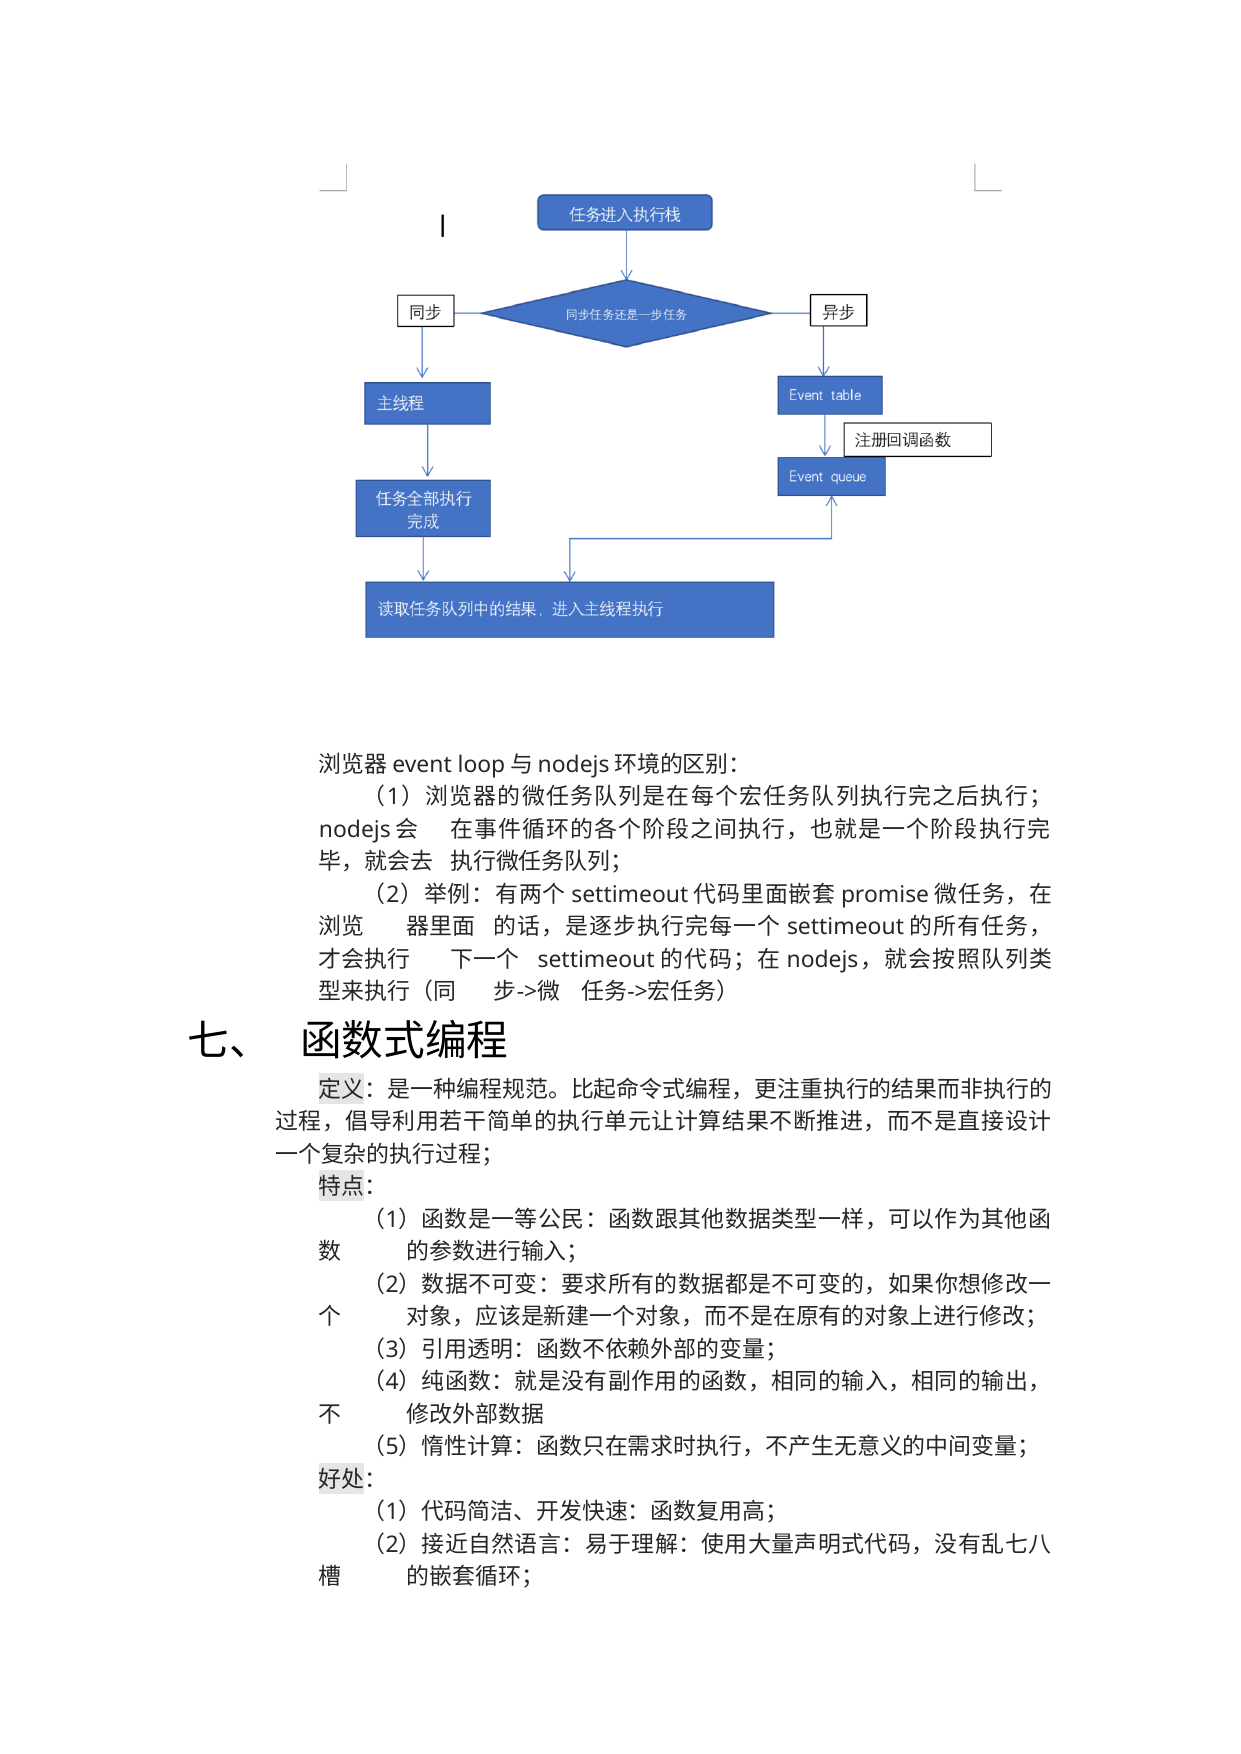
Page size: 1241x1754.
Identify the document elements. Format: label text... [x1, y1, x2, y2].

list 函数是一等公民：函数跟其他数据类型一样，可以作为其他函数 的参数进行输入； [319, 1202, 1053, 1267]
text （2）举例：有两个settimeout代码里面嵌套promise微任务，在浏览 器里面 的话，是逐步执行完每一个settimeout的所有任务，才会执行 下一个 settimeout的代码；在nodejs，就会按照队列类型来执行（同 步->微 任务->宏任务） [319, 877, 1053, 1007]
list 引用透明：函数不依赖外部的变量； [319, 1332, 1053, 1364]
list 函数式编程 [187, 1007, 1053, 1072]
text 好处： [275, 1462, 1053, 1494]
text （1）浏览器的微任务队列是在每个宏任务队列执行完之后执行；nodejs会 在事件循环的各个阶段之间执行，也就是一个阶段执行完毕，就会去 执行微任务队列； [319, 779, 1053, 877]
list 纯函数：就是没有副作用的函数，相同的输入，相同的输出，不 修改外部数据 [319, 1364, 1053, 1429]
list 接近自然语言：易于理解：使用大量声明式代码，没有乱七八槽 的嵌套循环； [319, 1527, 1053, 1592]
list 惰性计算：函数只在需求时执行，不产生无意义的中间变量； [319, 1429, 1053, 1462]
text 浏览器event loop与nodejs环境的区别： [275, 747, 1053, 779]
text 定义：是一种编程规范。比起命令式编程，更注重执行的结果而非执行的过程，倡导利用若干简单的执行单元让计算结果不断推进，而不是直接设计一个复杂的执行过程； [275, 1072, 1053, 1169]
picture [318, 162, 1045, 683]
list 数据不可变：要求所有的数据都是不可变的，如果你想修改一个 对象，应该是新建一个对象，而不是在原有的对象上进行修改； [319, 1267, 1053, 1332]
text 特点： [275, 1169, 1053, 1202]
list 代码简洁、开发快速：函数复用高； [319, 1494, 1053, 1527]
